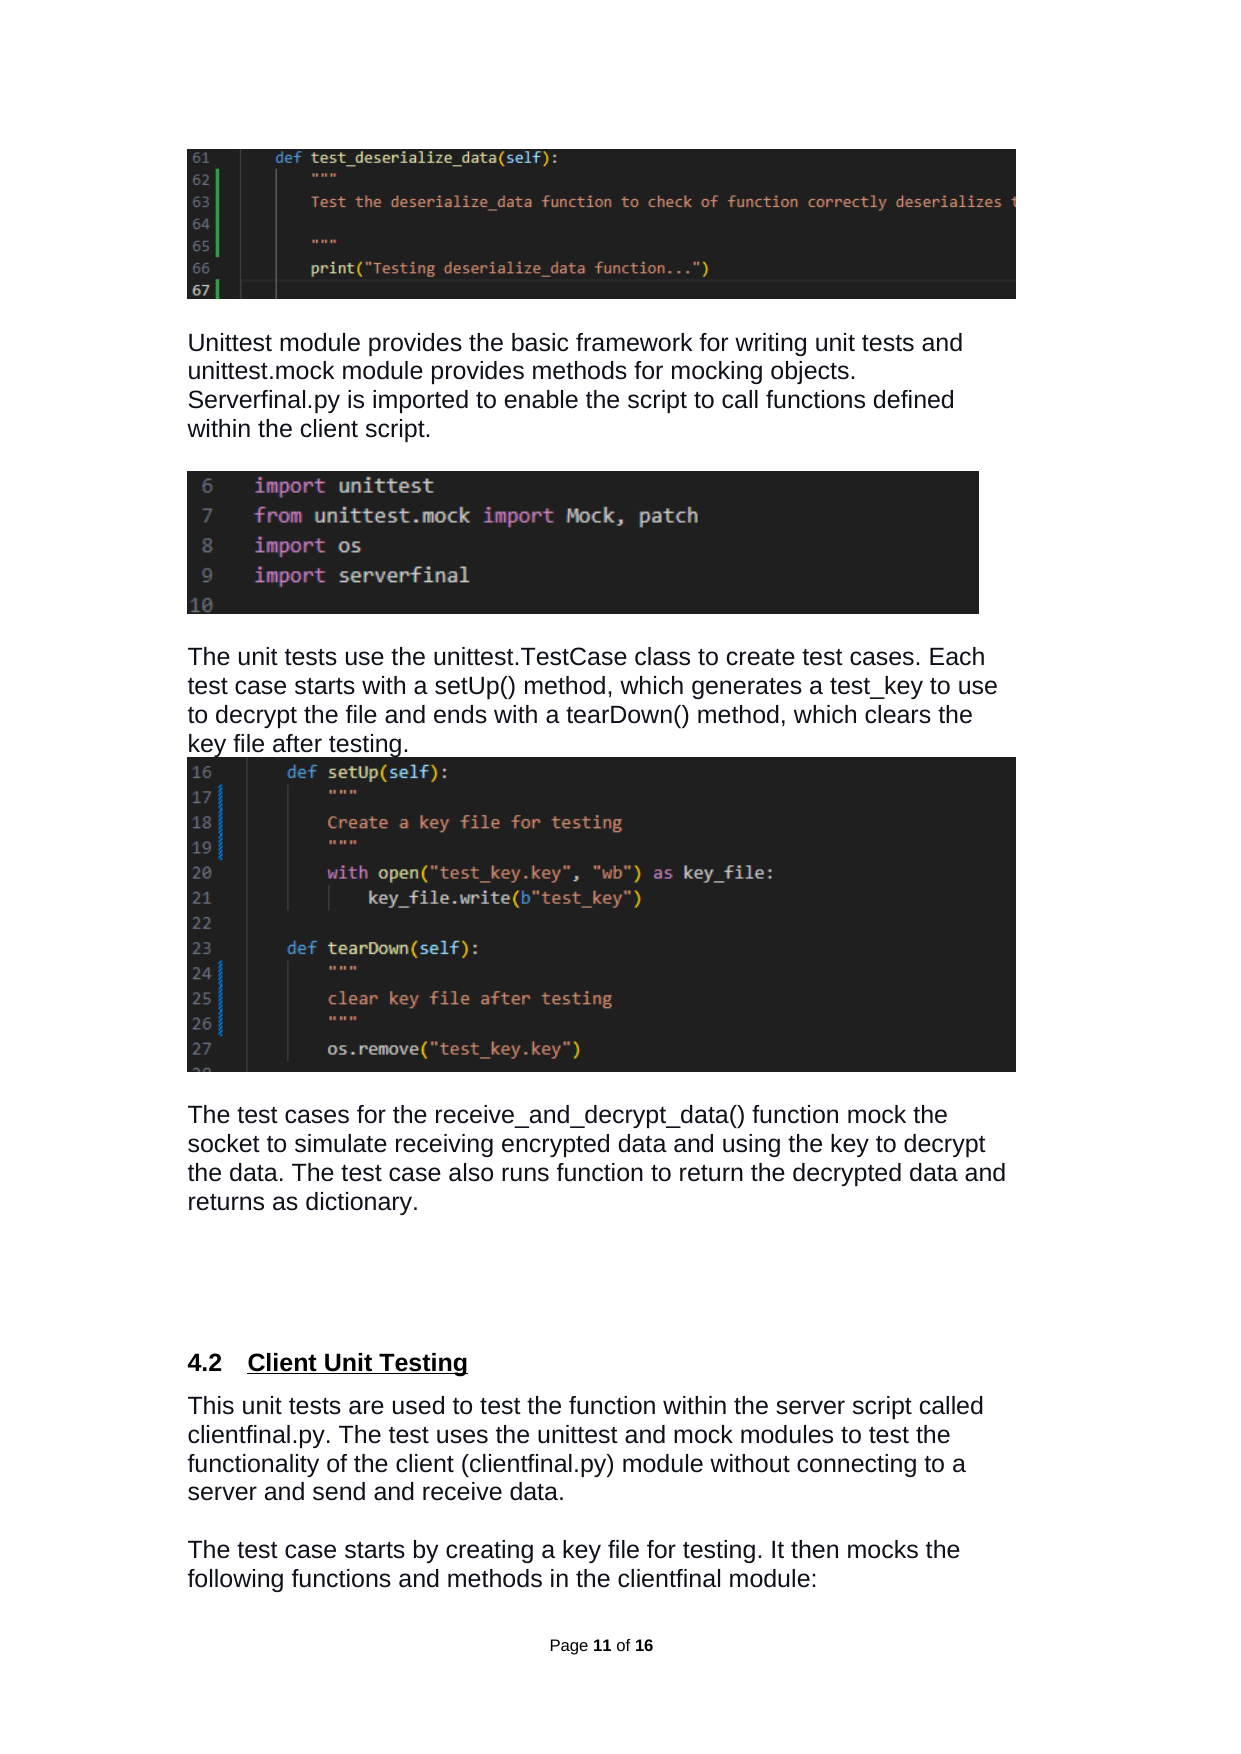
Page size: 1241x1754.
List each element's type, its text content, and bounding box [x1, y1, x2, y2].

text The test cases for the receive_and_decrypt_data() function mock the socket to simulate receiving encrypted data and using the key to decrypt the data. The test case also runs function to return the decrypted data and returns as dictionary. [187, 1101, 1015, 1216]
subtitle Client Unit Testing [187, 1348, 955, 1377]
picture [187, 149, 1016, 299]
text The unit tests use the unittest.TestCase class to create test cases. Each test case starts with a setUp() method, which generates a test_key to use to decrypt the file and ends with a tearDown() method, which clears the key file after testing. [187, 642, 1015, 757]
picture [187, 757, 1016, 1072]
text The test case starts by creating a key file for testing. It then mocks the following functions and methods in the clientfinal module: [187, 1535, 1015, 1592]
picture [187, 471, 979, 614]
text Unittest module provides the basic framework for writing unit tests and unittest.mock module provides methods for mocking objects. Serverfinal.py is imported to enable the script to call functions defined within the client script. [187, 327, 1015, 442]
